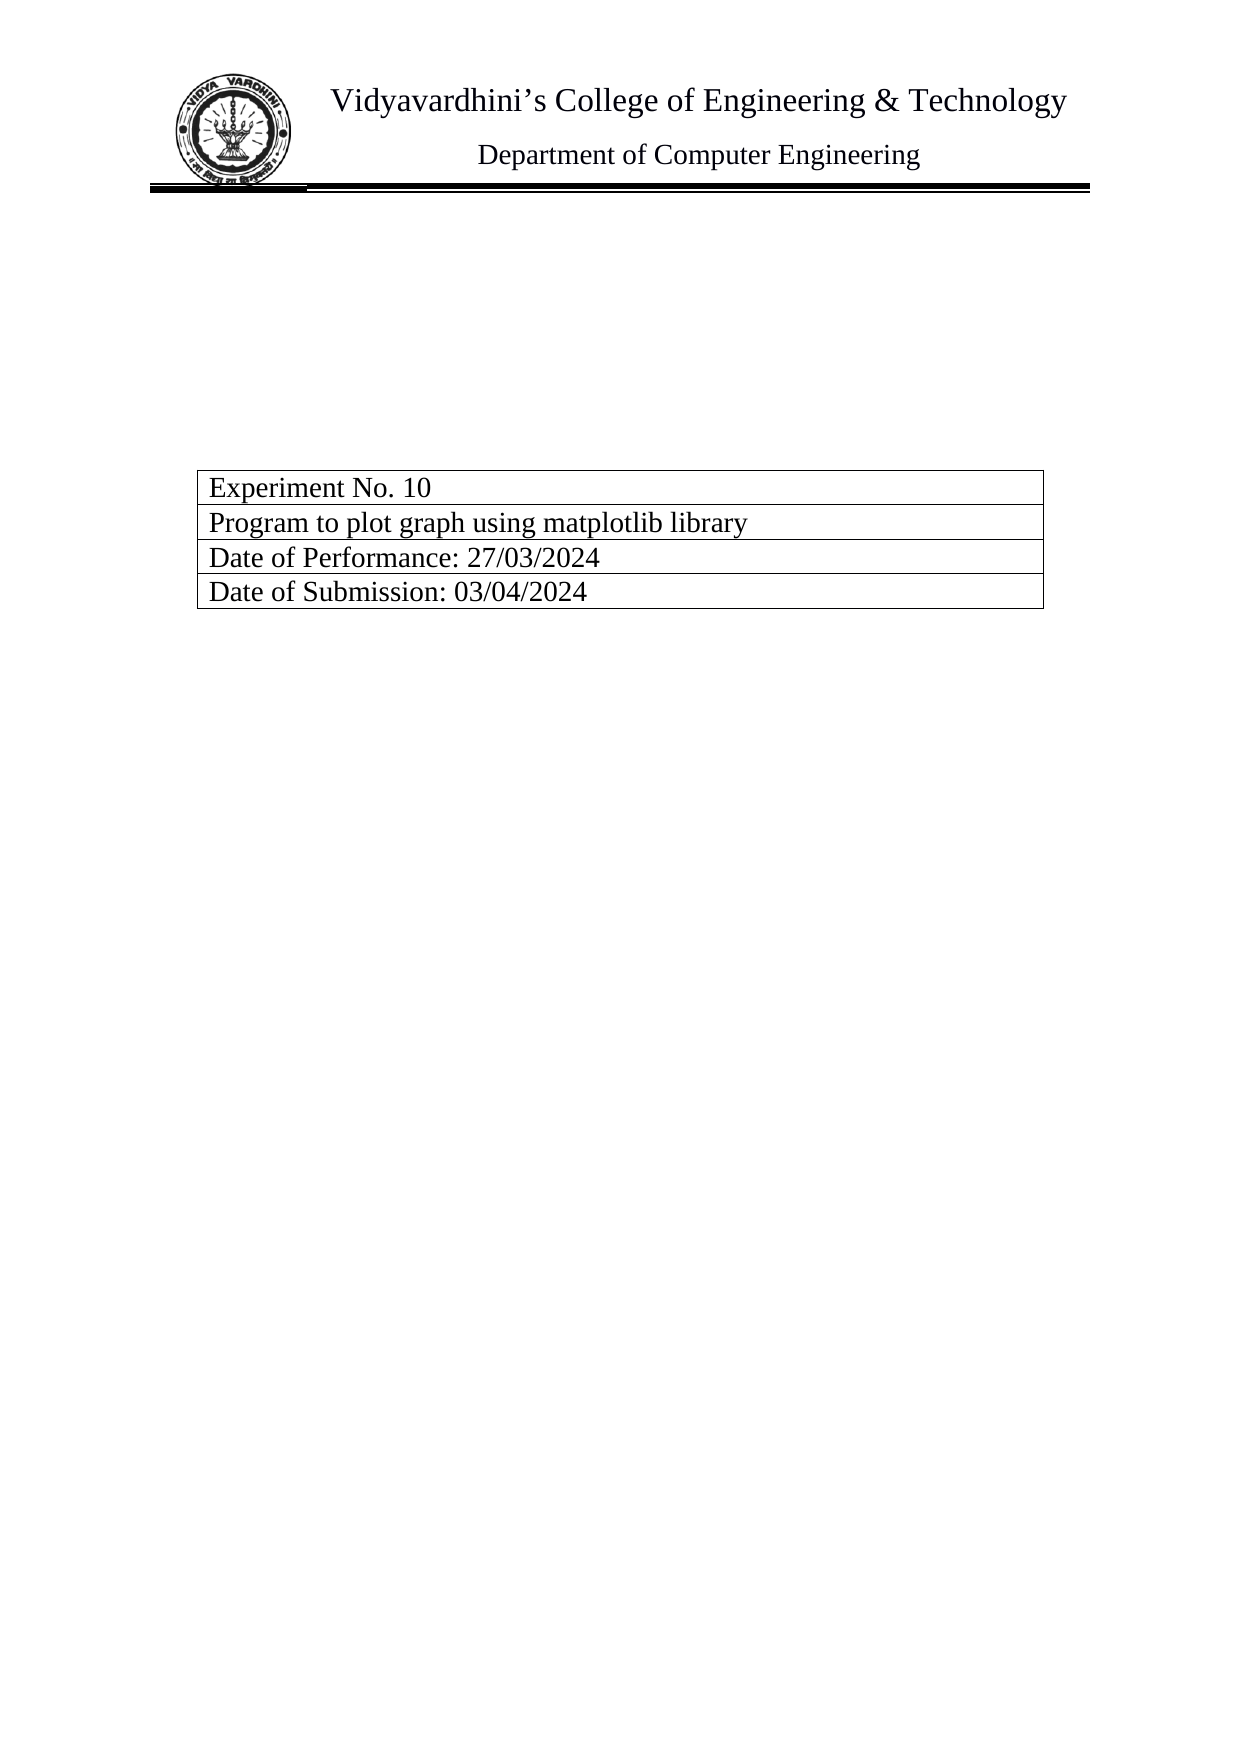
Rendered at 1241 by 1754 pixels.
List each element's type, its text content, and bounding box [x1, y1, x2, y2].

table_cell Date of Submission: 03/04/2024 [198, 574, 1043, 608]
table_cell Date of Performance: 27/03/2024 [198, 540, 1043, 573]
table_header Experiment No. 10 [198, 471, 1043, 504]
table_cell Program to plot graph using matplotlib library [198, 505, 1043, 539]
picture [173, 73, 292, 183]
